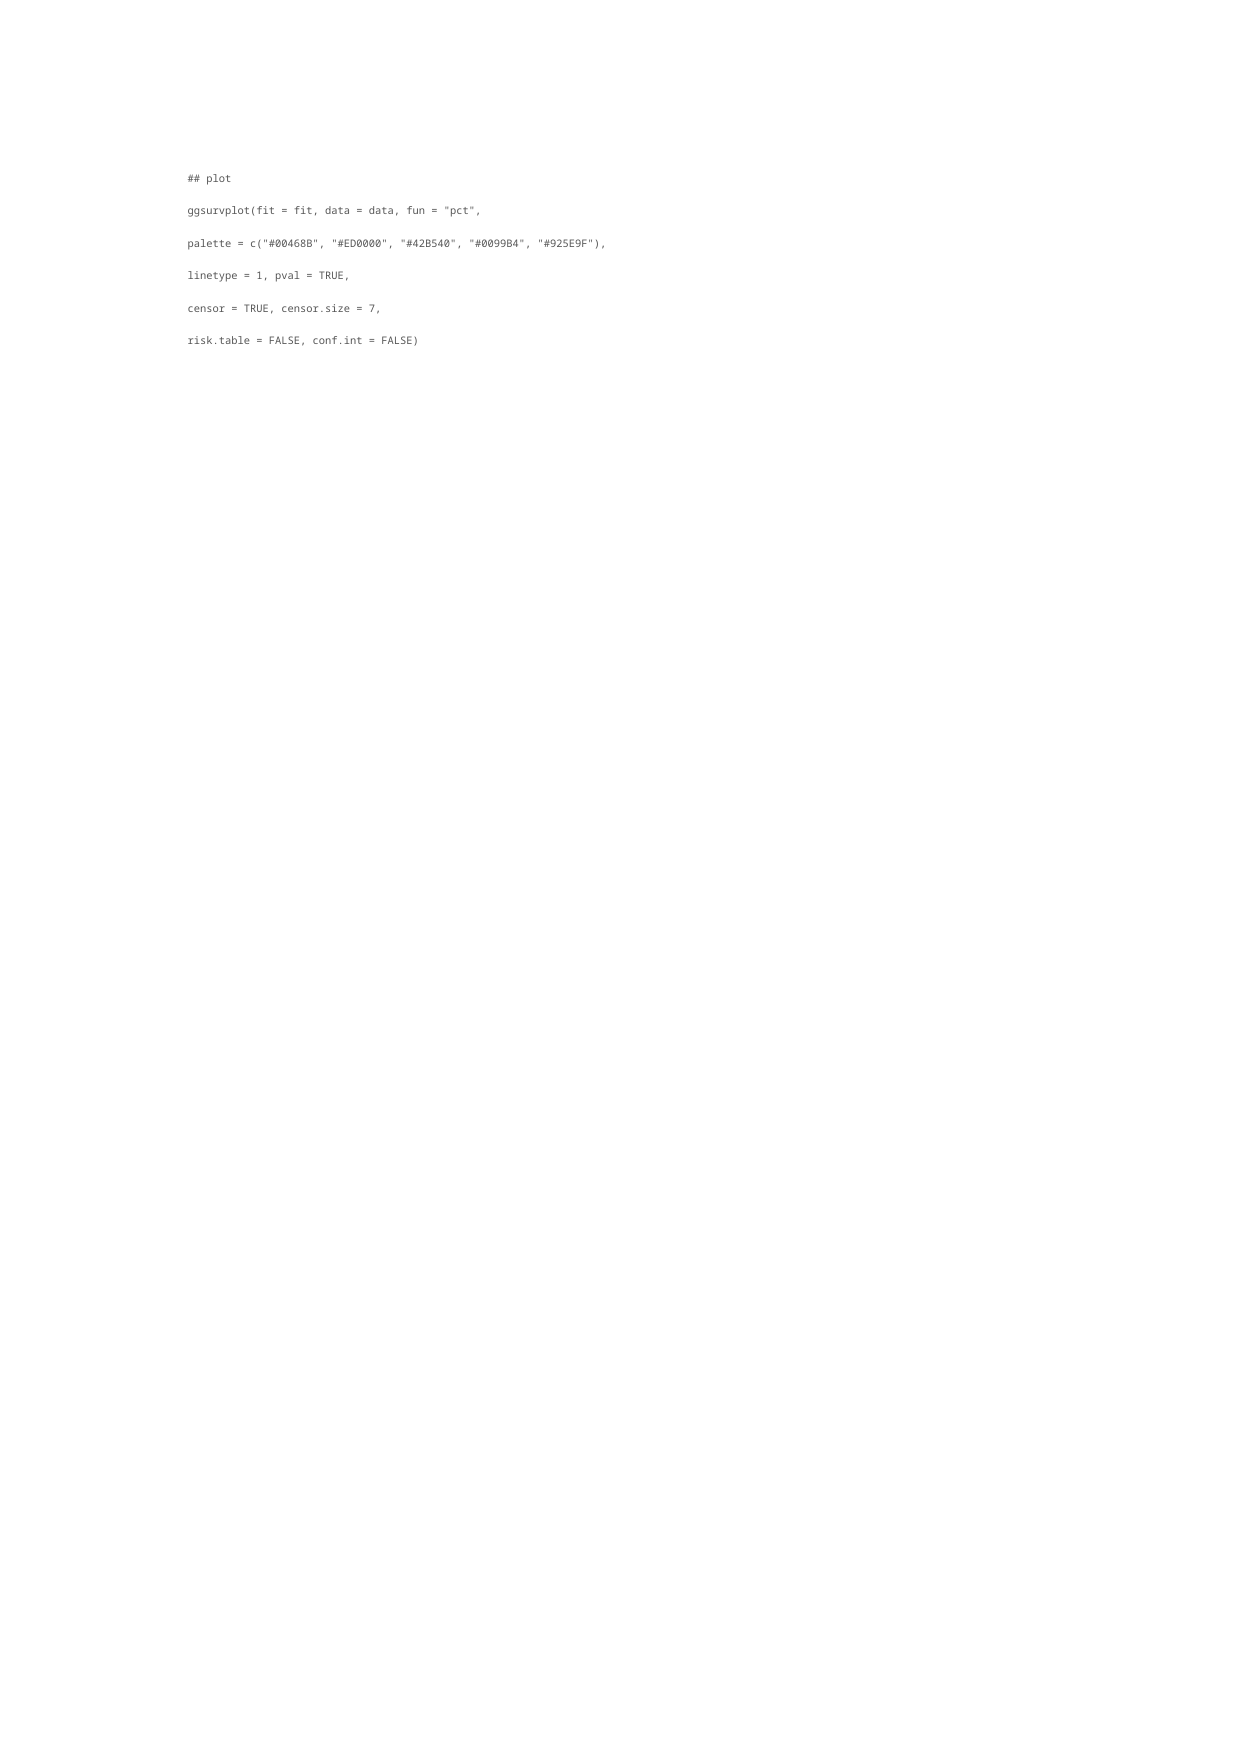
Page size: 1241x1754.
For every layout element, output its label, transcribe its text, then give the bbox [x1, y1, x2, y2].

text linetype = 1, pval = TRUE, [187, 259, 1053, 292]
text ggsurvplot(fit = fit, data = data, fun = "pct", [187, 194, 1053, 227]
text risk.table = FALSE, conf.int = FALSE) [187, 324, 1053, 357]
text censor = TRUE, censor.size = 7, [187, 292, 1053, 324]
text palette = c("#00468B", "#ED0000", "#42B540", "#0099B4", "#925E9F"), [187, 227, 1053, 259]
text ## plot [187, 162, 1053, 194]
